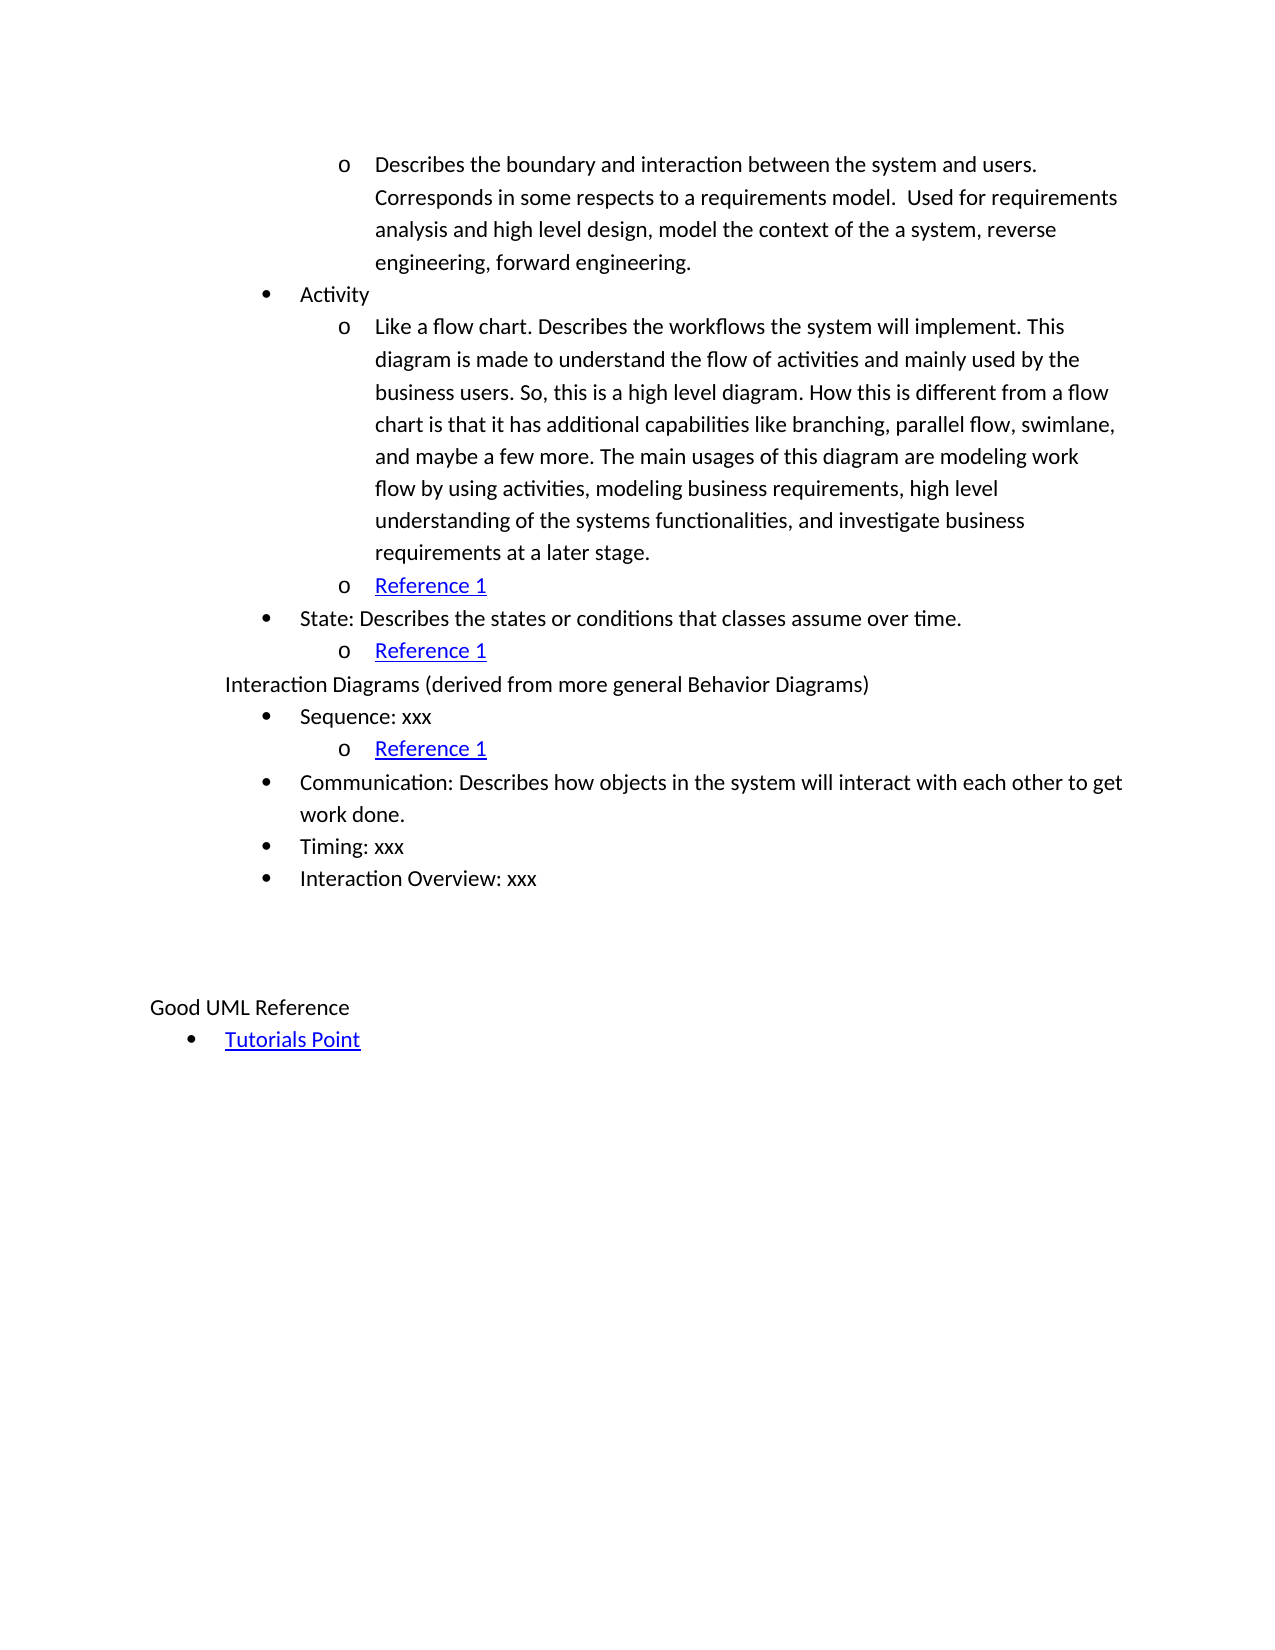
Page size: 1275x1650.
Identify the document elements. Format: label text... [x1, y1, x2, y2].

list Like a flow chart. Describes the workflows the system will implement. This diagram is made to understand the flow of activities and mainly used by the business users. So, this is a high level diagram. How this is different from a flow chart is that it has additional capabilities like branching, parallel flow, swimlane, and maybe a few more. The main usages of this diagram are modeling work flow by using activities, modeling business requirements, high level understanding of the systems functionalities, and investigate business requirements at a later stage. [337, 312, 1125, 567]
list State: Describes the states or conditions that classes assume over time. [262, 604, 1125, 632]
list Communication: Describes how objects in the system will interact with each other to get work done. [262, 768, 1125, 828]
list Sequence: xxx [262, 702, 1125, 730]
list Reference 1 [337, 636, 1125, 666]
list Timing: xxx [262, 832, 1125, 860]
list Reference 1 [337, 734, 1125, 763]
list Reference 1 [337, 571, 1125, 600]
list Describes the boundary and interaction between the system and users. Corresponds in some respects to a requirements model. Used for requirements analysis and high level design, model the context of the a system, reverse engineering, forward engineering. [337, 150, 1125, 276]
text Good UML Reference [150, 993, 1125, 1021]
list Interaction Overview: xxx [262, 864, 1125, 892]
list Activity [262, 280, 1125, 308]
list Tutorials Point [187, 1025, 1125, 1053]
text Interaction Diagrams (derived from more general Behavior Diagrams) [150, 670, 1125, 698]
